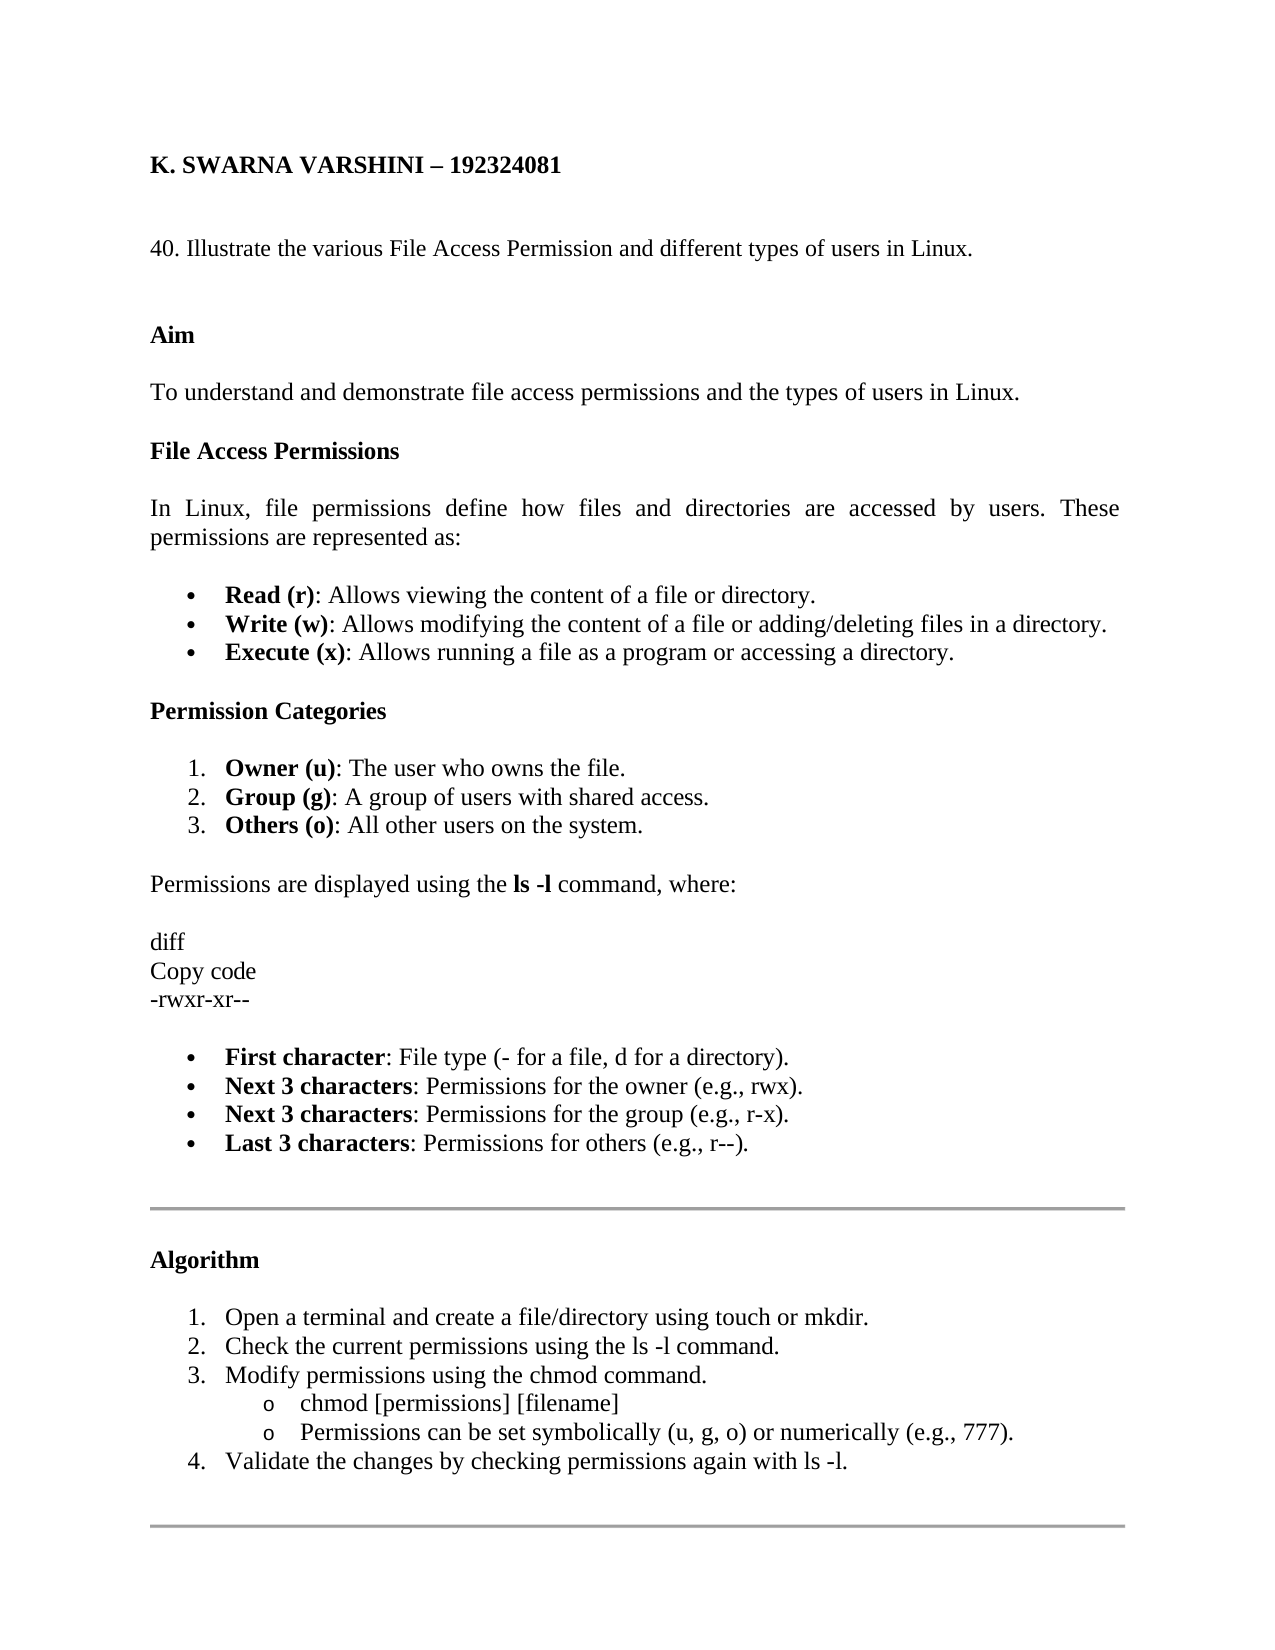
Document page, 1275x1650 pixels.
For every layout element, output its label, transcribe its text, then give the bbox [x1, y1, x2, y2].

subtitle Permission Categories [150, 696, 1162, 725]
list Execute (x): Allows running a file as a program or accessing a directory. [187, 637, 1162, 666]
list Last 3 characters: Permissions for others (e.g., r--). [187, 1128, 1162, 1157]
list Permissions can be set symbolically (u, g, o) or numerically (e.g., 777). [262, 1418, 1162, 1446]
subtitle K. SWARNA VARSHINI – 192324081 [150, 150, 1162, 179]
text In Linux, file permissions define how files and directories are accessed by users. These permissions are represented as: [150, 493, 1162, 551]
subtitle Algorithm [150, 1245, 1162, 1273]
list Check the current permissions using the ls -l command. [187, 1331, 1162, 1360]
list chmod [permissions] [filename] [262, 1388, 1162, 1418]
list Write (w): Allows modifying the content of a file or adding/deleting files in a directory. [187, 609, 1162, 637]
list Group (g): A group of users with shared access. [187, 782, 1162, 811]
list Next 3 characters: Permissions for the owner (e.g., rwx). [187, 1071, 1162, 1099]
list Owner (u): The user who owns the file. [187, 753, 1162, 782]
list Validate the changes by checking permissions again with ls -l. [187, 1446, 1162, 1475]
list First character: File type (- for a file, d for a directory). [187, 1042, 1162, 1071]
list Illustrate the various File Access Permission and different types of users in Linux. [150, 234, 1162, 262]
text Copy code [150, 962, 1162, 984]
list Next 3 characters: Permissions for the group (e.g., r-x). [187, 1099, 1162, 1128]
list Open a terminal and create a file/directory using touch or mkdir. [187, 1302, 1162, 1331]
text -rwxr-xr-- [150, 984, 1162, 1013]
list Others (o): All other users on the system. [187, 811, 1162, 839]
text Permissions are displayed using the ls -l command, where: diff [150, 846, 764, 962]
subtitle Aim [150, 320, 1162, 348]
text To understand and demonstrate file access permissions and the types of users in Linux. [150, 377, 1162, 406]
list Modify permissions using the chmod command. [187, 1360, 1162, 1388]
list Read (r): Allows viewing the content of a file or directory. [187, 580, 1162, 609]
subtitle File Access Permissions [150, 436, 1162, 464]
